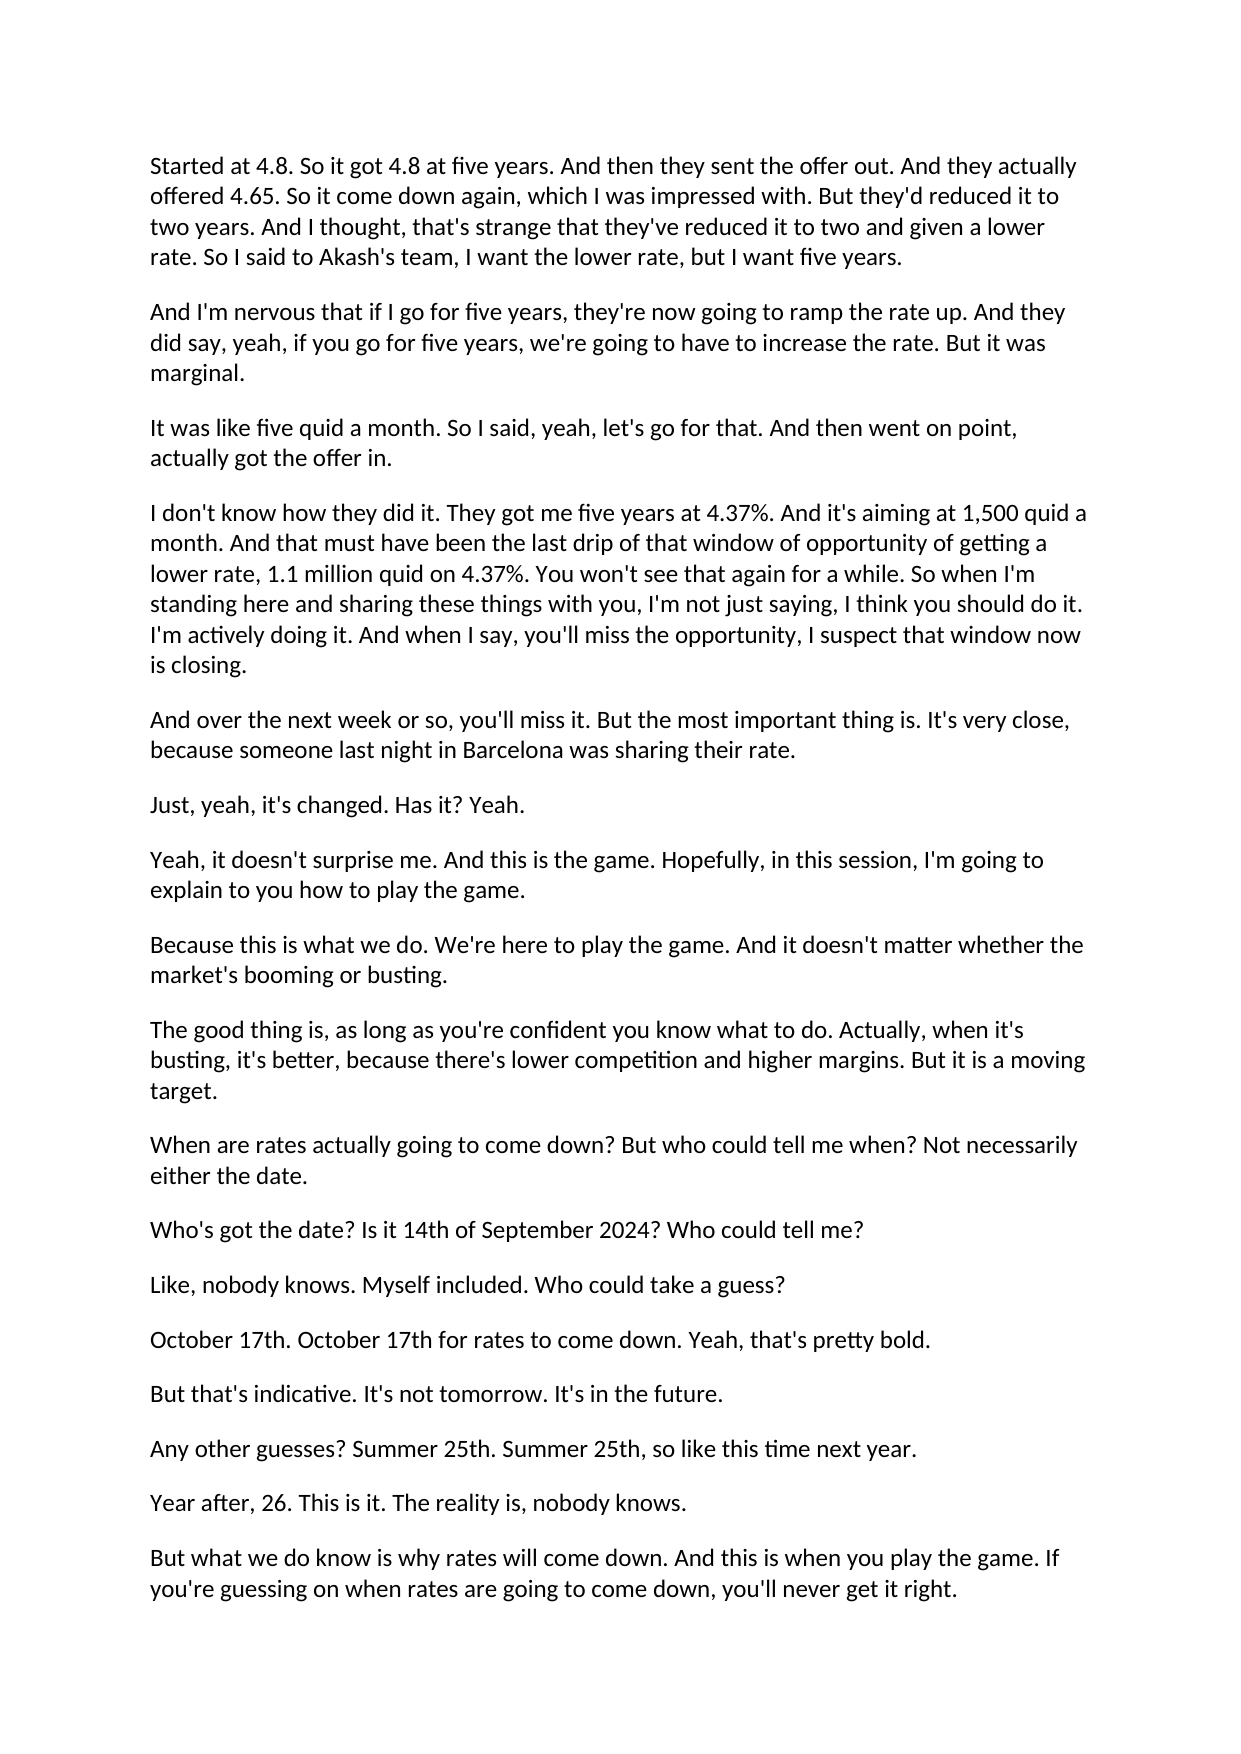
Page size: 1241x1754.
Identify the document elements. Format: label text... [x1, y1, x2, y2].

text The good thing is, as long as you're confident you know what to do. Actually, when it's busting, it's better, because there's lower competition and higher margins. But it is a moving target. [150, 1014, 1090, 1106]
text Who's got the date? Is it 14th of September 2024? Who could tell me? [150, 1215, 1090, 1245]
text And I'm nervous that if I go for five years, they're now going to ramp the rate up. And they did say, yeah, if you go for five years, we're going to have to increase the rate. But it was marginal. [150, 296, 1090, 388]
text Because this is what we do. We're here to play the game. And it doesn't matter whether the market's booming or busting. [150, 929, 1090, 990]
text Yeah, it doesn't surprise me. And this is the game. Hopefully, in this session, I'm going to explain to you how to play the game. [150, 844, 1090, 905]
text But what we do know is why rates will come down. And this is when you play the game. If you're guessing on when rates are going to come down, you'll never get it right. [150, 1542, 1090, 1603]
text But that's indicative. It's not tomorrow. It's in the future. [150, 1378, 1090, 1409]
text It was like five quid a month. So I said, yeah, let's go for that. And then went on point, actually got the offer in. [150, 412, 1090, 473]
text Year after, 26. This is it. The reality is, nobody knows. [150, 1488, 1090, 1518]
text I don't know how they did it. They got me five years at 4.37%. And it's aiming at 1,500 quid a month. And that must have been the last drip of that window of opportunity of getting a lower rate, 1.1 million quid on 4.37%. You won't see that again for a while. So when I'm standing here and sharing these things with you, I'm not just saying, I think you should do it. I'm actively doing it. And when I say, you'll miss the opportunity, I suspect that window now is closing. [150, 497, 1090, 680]
text Just, yeah, it's changed. Has it? Yeah. [150, 789, 1090, 820]
text When are rates actually going to come down? But who could tell me when? Not necessarily either the date. [150, 1129, 1090, 1191]
text Like, nobody knows. Myself included. Who could take a guess? [150, 1269, 1090, 1300]
text And over the next week or so, you'll miss it. But the most important thing is. It's very close, because someone last night in Barcelona was sharing their rate. [150, 704, 1090, 765]
text Started at 4.8. So it got 4.8 at five years. And then they sent the offer out. And they actually offered 4.65. So it come down again, which I was impressed with. But they'd reduced it to two years. And I thought, that's strange that they've reduced it to two and given a lower rate. So I said to Akash's team, I want the lower rate, but I want five years. [150, 150, 1090, 272]
text October 17th. October 17th for rates to come down. Yeah, that's pretty bold. [150, 1324, 1090, 1354]
text Any other guesses? Summer 25th. Summer 25th, so like this time next year. [150, 1433, 1090, 1463]
